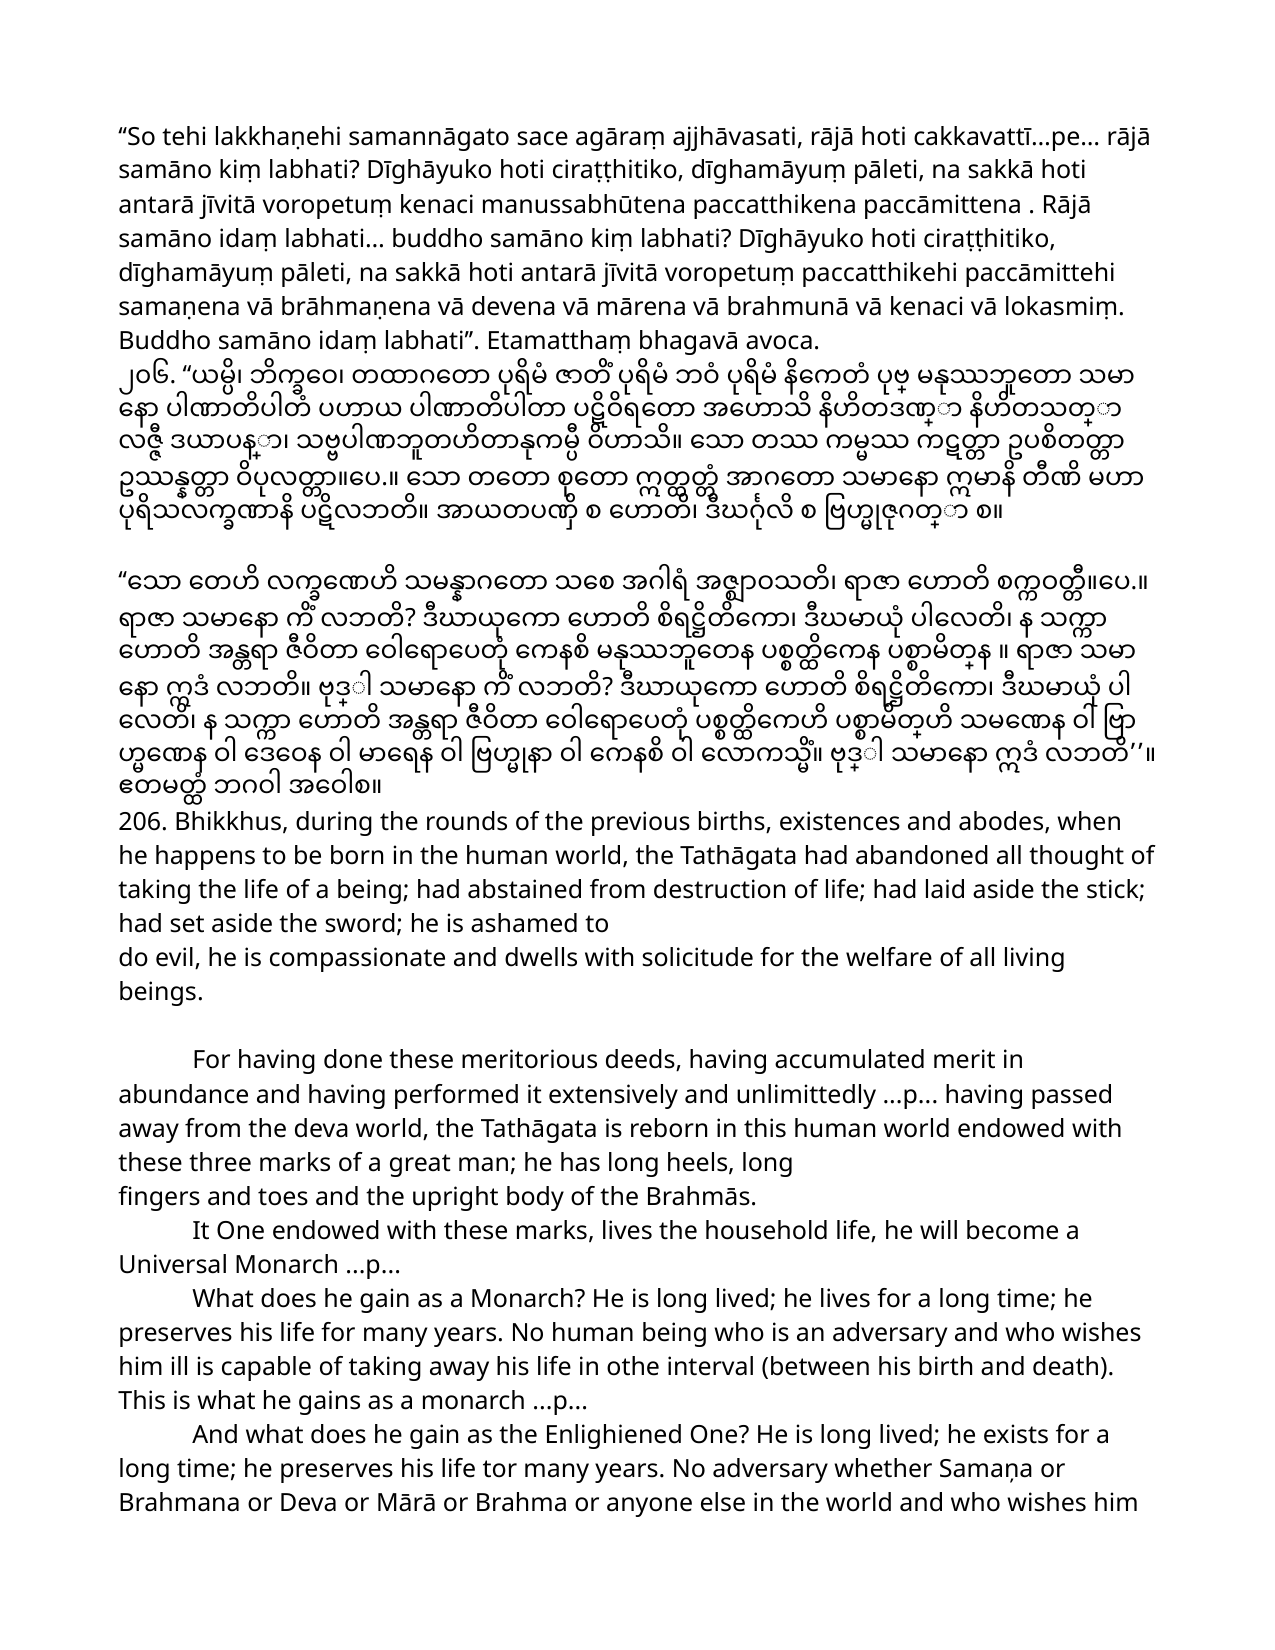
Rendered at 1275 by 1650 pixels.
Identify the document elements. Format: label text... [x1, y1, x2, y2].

text ၂၀၆. ‘‘ယမ္ပိ၊ ဘိက္ခဝေ၊ တထာဂတော ပုရိမံ ဇာတိံ ပုရိမံ ဘဝံ ပုရိမံ နိကေတံ ပုဗ္ဗေ မနုဿဘူတော သမာနော ပါဏာတိပါတံ ပဟာယ ပါဏာတိပါတာ ပဋိဝိရတော အဟောသိ နိဟိတဒဏ္ဍော နိဟိတသတ္ထော လဇ္ဇီ ဒယာပန္နော၊ သဗ္ဗပါဏဘူတဟိတာနုကမ္ပီ ဝိဟာသိ။ သော တဿ ကမ္မဿ ကဋတ္တာ ဥပစိတတ္တာ ဥဿန္နတ္တာ ဝိပုလတ္တာ။ပေ.။ သော တတော စုတော ဣတ္ထတ္တံ အာဂတော သမာနော ဣမာနိ တီဏိ မဟာပုရိသလက္ခဏာနိ ပဋိလဘတိ။ အာယတပဏှိ စ ဟောတိ၊ ဒီဃင်္ဂုလိ စ ဗြဟ္မုဇုဂတ္တော စ။ [118, 357, 1157, 528]
text 206. Bhikkhus, during the rounds of the previous births, existences and abodes, when he happens to be born in the human world, the Tathāgata had abandoned all thought of taking the life of a being; had abstained from destruction of life; had laid aside the stick; had set aside the sword; he is ashamed to [118, 804, 1157, 940]
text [118, 1417, 1157, 1519]
text What does he gain as a Monarch? He is long lived; he lives for a long time; he preserves his life for many years. No human being who is an adversary and who wishes him ill is capable of taking away his life in othe interval (between his birth and death). This is what he gains as a monarch ...p... [118, 1281, 1157, 1417]
text do evil, he is compassionate and dwells with solicitude for the welfare of all living beings. [118, 940, 1157, 1008]
text It One endowed with these marks, lives the household life, he will become a Universal Monarch ...p... [118, 1212, 1157, 1281]
text fingers and toes and the upright body of the Brahmās. [118, 1178, 1157, 1212]
text ‘‘သော တေဟိ လက္ခဏေဟိ သမန္နာဂတော သစေ အဂါရံ အဇ္ဈာဝသတိ၊ ရာဇာ ဟောတိ စက္ကဝတ္တီ။ပေ.။ ရာဇာ သမာနော ကိံ လဘတိ? ဒီဃာယုကော ဟောတိ စိရဋ္ဌိတိကော၊ ဒီဃမာယုံ ပါလေတိ၊ န သက္ကာ ဟောတိ အန္တရာ ဇီဝိတာ ဝေါရောပေတုံ ကေနစိ မနုဿဘူတေန ပစ္စတ္ထိကေန ပစ္စာမိတ္တေန ။ ရာဇာ သမာနော ဣဒံ လဘတိ။ ဗုဒ္ဓေါ သမာနော ကိံ လဘတိ? ဒီဃာယုကော ဟောတိ စိရဋ္ဌိတိကော၊ ဒီဃမာယုံ ပါလေတိ၊ န သက္ကာ ဟောတိ အန္တရာ ဇီဝိတာ ဝေါရောပေတုံ ပစ္စတ္ထိကေဟိ ပစ္စာမိတ္တေဟိ သမဏေန ဝါ ဗြာဟ္မဏေန ဝါ ဒေဝေန ဝါ မာရေန ဝါ ဗြဟ္မုနာ ဝါ ကေနစိ ဝါ လောကသ္မိံ။ ဗုဒ္ဓေါ သမာနော ဣဒံ လဘတိ’’။ ဧတမတ္ထံ ဘဂဝါ အဝေါစ။ [118, 562, 1157, 804]
text ‘‘So tehi lakkhaṇehi samannāgato sace agāraṃ ajjhāvasati, rājā hoti cakkavattī…pe… rājā samāno kiṃ labhati? Dīghāyuko hoti ciraṭṭhitiko, dīghamāyuṃ pāleti, na sakkā hoti antarā jīvitā voropetuṃ kenaci manussabhūtena paccatthikena paccāmittena . Rājā samāno idaṃ labhati… buddho samāno kiṃ labhati? Dīghāyuko hoti ciraṭṭhitiko, dīghamāyuṃ pāleti, na sakkā hoti antarā jīvitā voropetuṃ paccatthikehi paccāmittehi samaṇena vā brāhmaṇena vā devena vā mārena vā brahmunā vā kenaci vā lokasmiṃ. Buddho samāno idaṃ labhati’’. Etamatthaṃ bhagavā avoca. [118, 118, 1157, 357]
text For having done these meritorious deeds, having accumulated merit in abundance and having performed it extensively and unlimittedly ...p... having passed away from the deva world, the Tathāgata is reborn in this human world endowed with these three marks of a great man; he has long heels, long [118, 1042, 1157, 1178]
